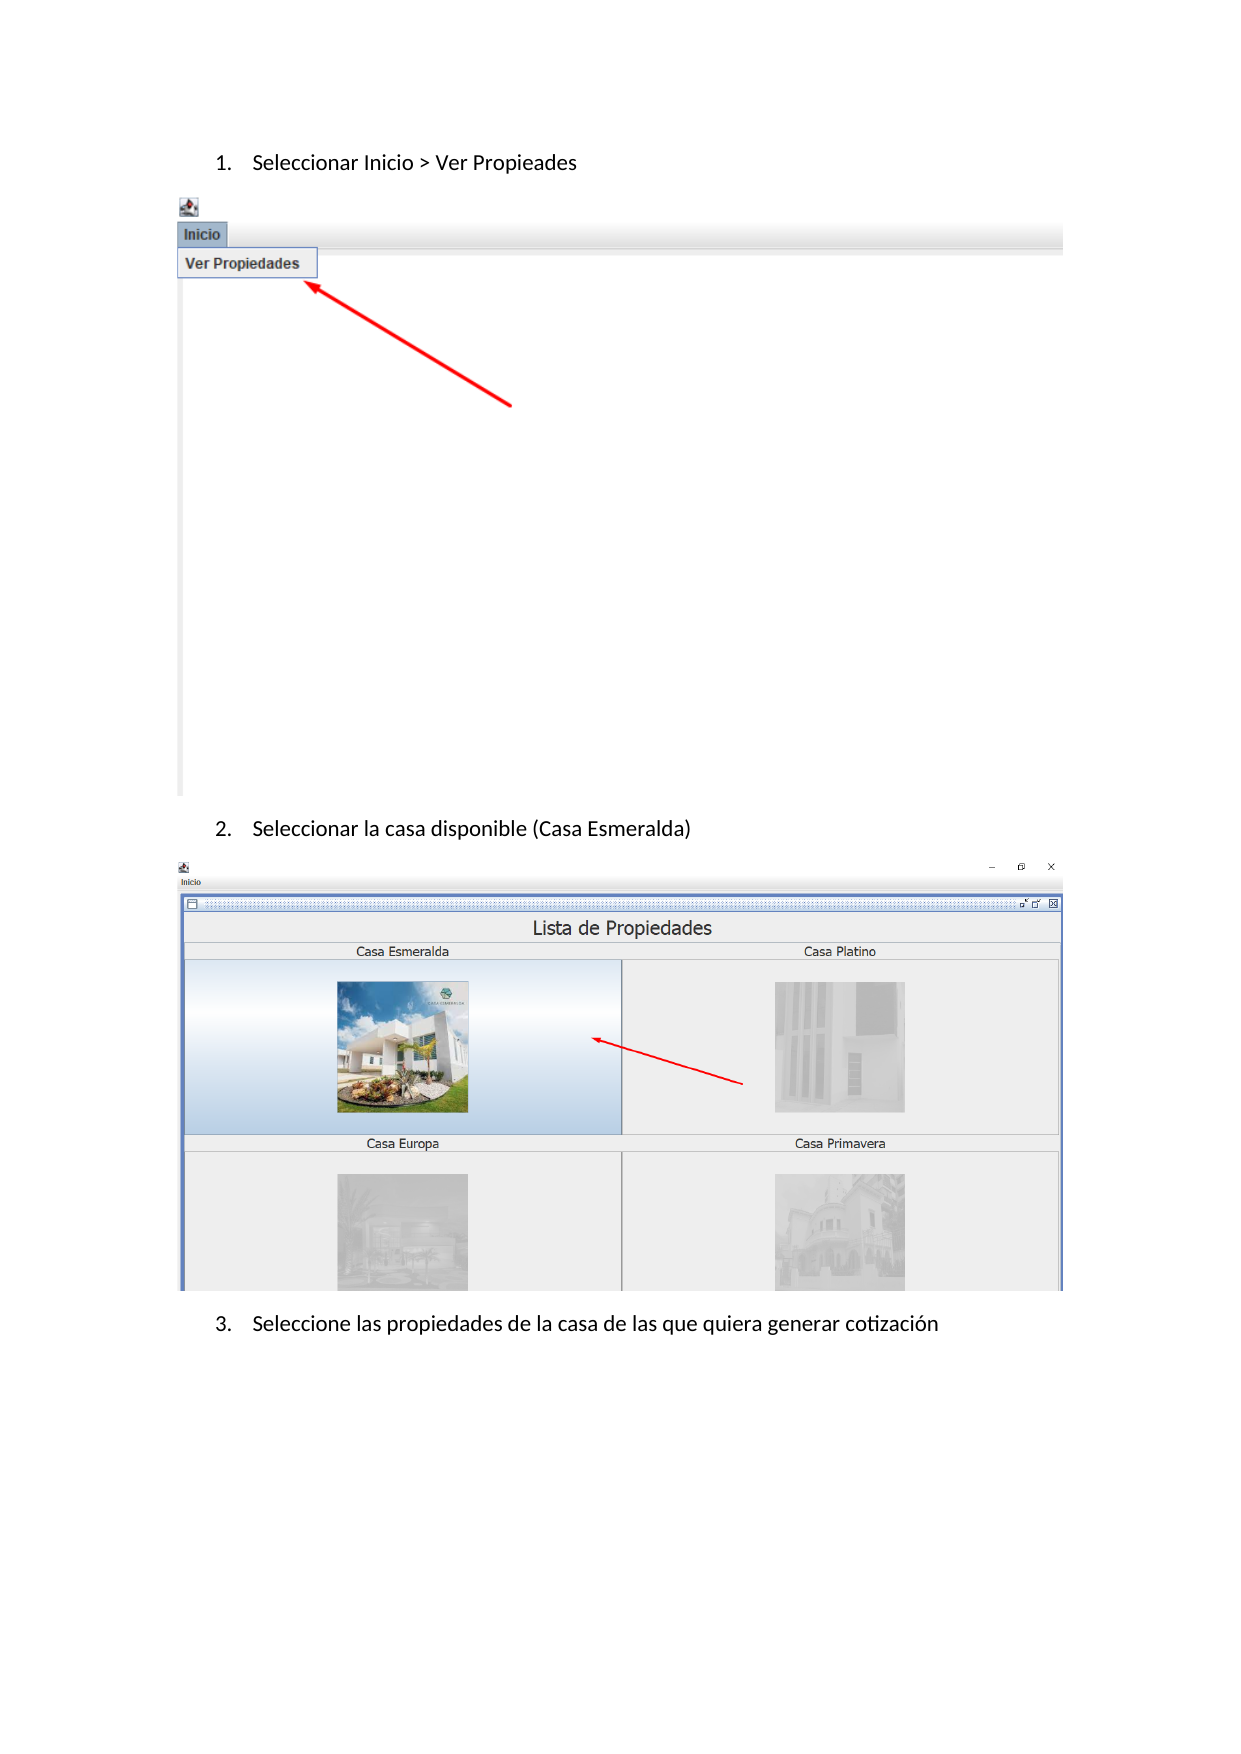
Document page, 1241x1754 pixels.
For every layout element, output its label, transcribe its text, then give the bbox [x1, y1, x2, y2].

list Seleccionar la casa disponible (Casa Esmeralda) [215, 814, 1063, 842]
list Seleccionar Inicio > Ver Propieades [215, 148, 1063, 176]
picture [177, 860, 1063, 1291]
list Seleccione las propiedades de la casa de las que quiera generar cotización [215, 1309, 1063, 1337]
picture [177, 194, 1063, 796]
